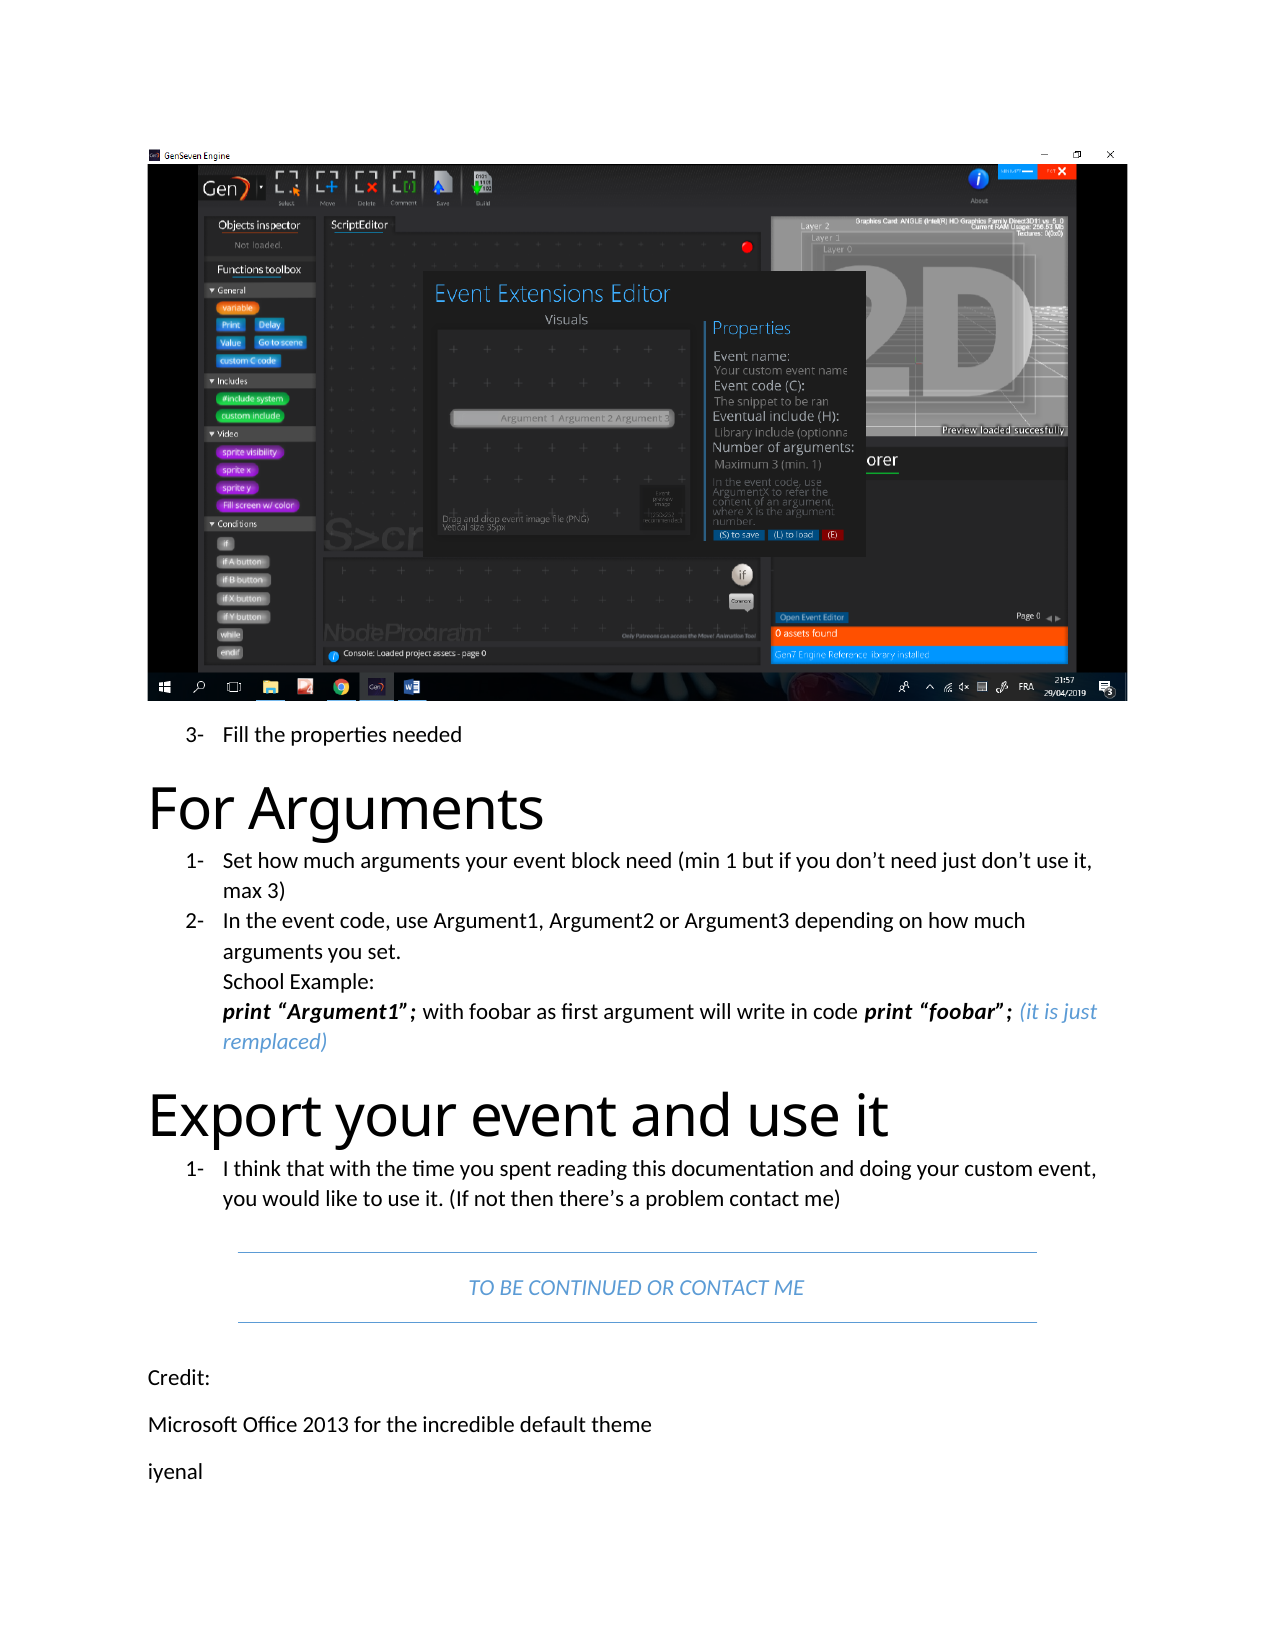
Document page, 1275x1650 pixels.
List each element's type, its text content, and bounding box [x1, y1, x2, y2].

list I think that with the time you spent reading this documentation and doing your custom event, you would like to use it. (If not then there’s a problem contact me) [185, 1154, 1127, 1212]
title Export your event and use it [148, 1074, 1127, 1154]
list Fill the properties needed [185, 720, 1127, 748]
list In the event code, use Argument1, Argument2 or Argument3 depending on how much arguments you set. [185, 907, 1127, 965]
list print “Argument1”; with foobar as first argument will write in code print “foobar”; (it is just remplaced) [223, 997, 1127, 1055]
text iyenal [148, 1457, 1127, 1485]
list Set how much arguments your event block need (min 1 but if you don’t need just don’t use it, max 3) [185, 846, 1127, 904]
title For Arguments [148, 767, 1127, 846]
list School Example: [223, 967, 1127, 995]
text TO BE CONTINUED OR CONTACT ME [238, 1253, 1037, 1322]
text Credit: [148, 1363, 1127, 1391]
text Microsoft Office 2013 for the incredible default theme [148, 1410, 1127, 1438]
picture [147, 147, 1128, 701]
